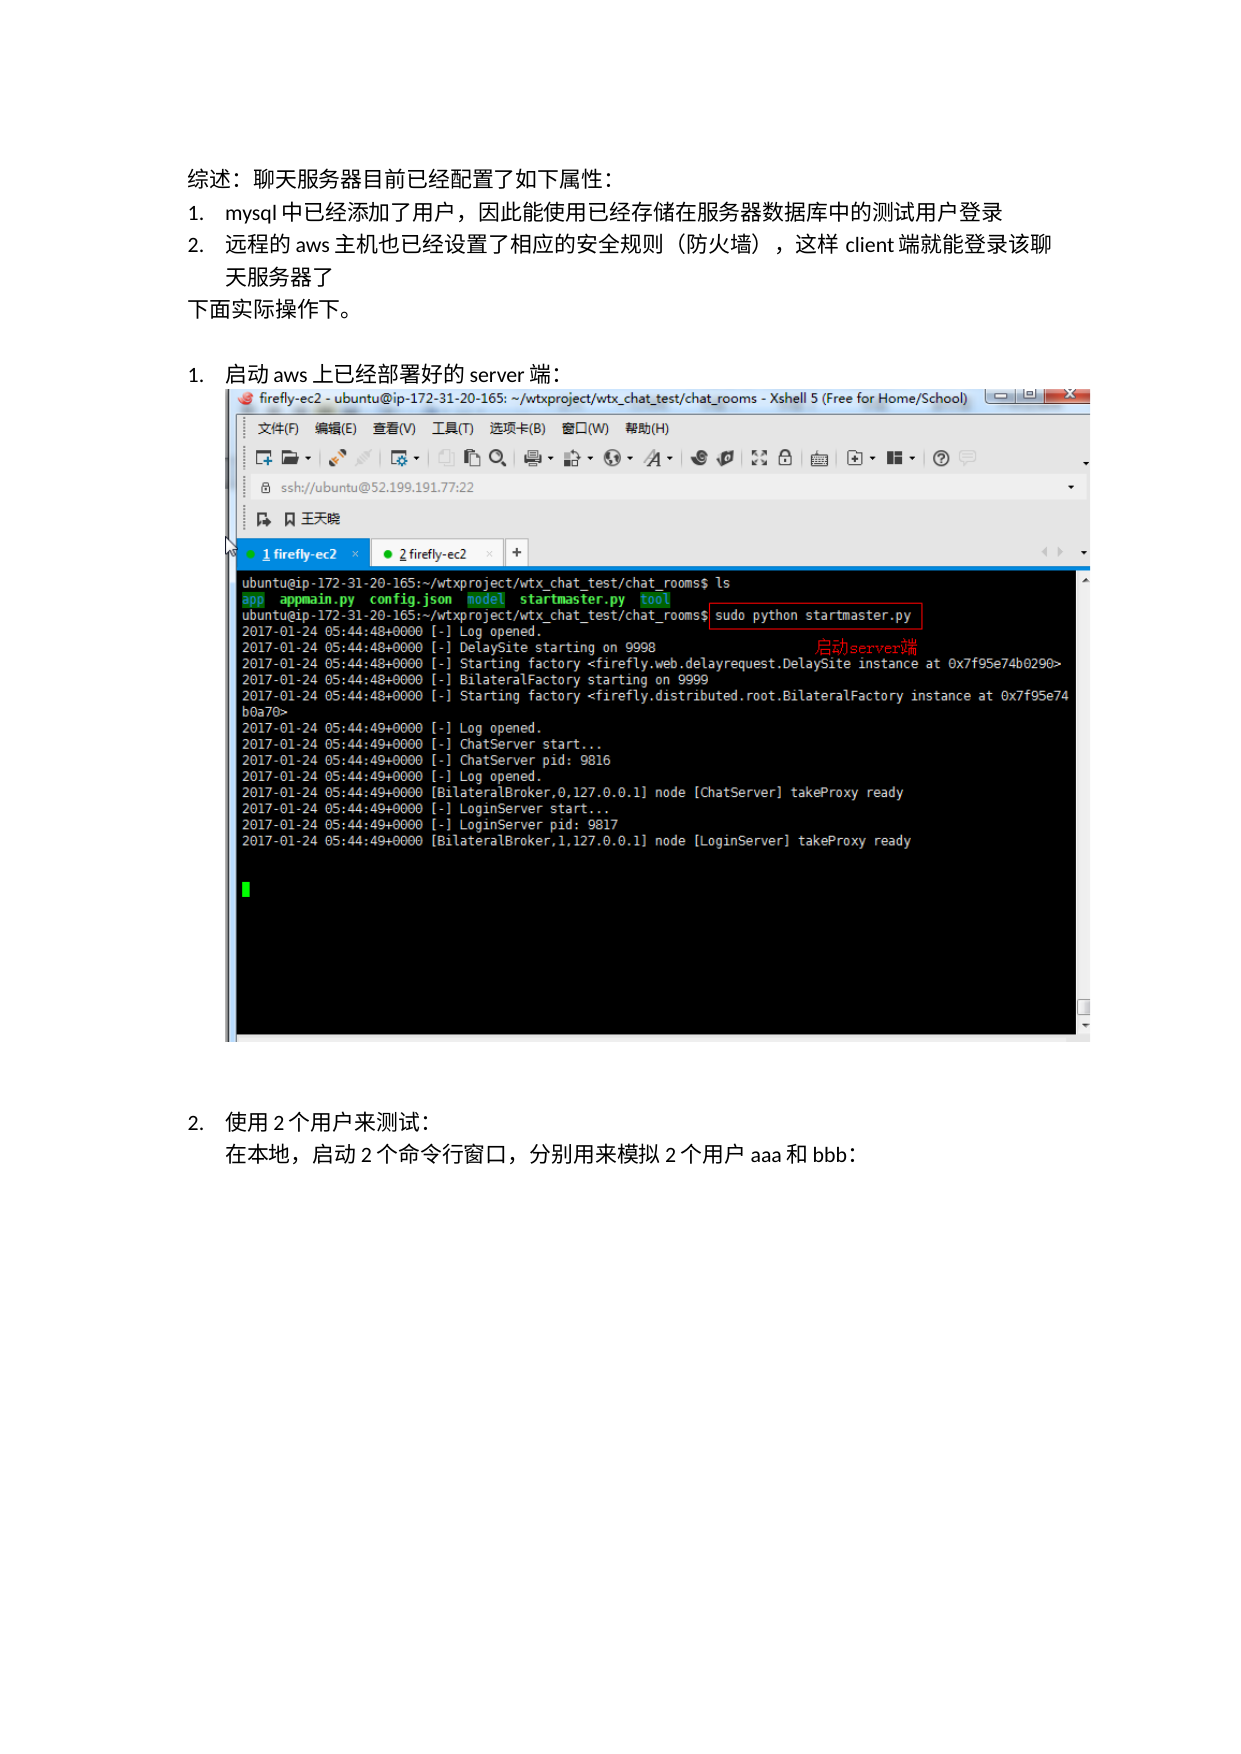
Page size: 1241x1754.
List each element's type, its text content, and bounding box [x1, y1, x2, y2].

list 使用2个用户来测试： [187, 1104, 1053, 1137]
text 下面实际操作下。 [187, 292, 1053, 324]
list 启动aws上已经部署好的server端： [187, 357, 1053, 389]
text 综述：聊天服务器目前已经配置了如下属性： [187, 162, 1053, 194]
picture [225, 389, 1091, 1042]
list mysql中已经添加了用户，因此能使用已经存储在服务器数据库中的测试用户登录 [187, 194, 1053, 227]
list 远程的aws主机也已经设置了相应的安全规则（防火墙），这样client端就能登录该聊天服务器了 [187, 227, 1053, 292]
list 在本地，启动2个命令行窗口，分别用来模拟2个用户aaa和bbb： [225, 1137, 1053, 1169]
